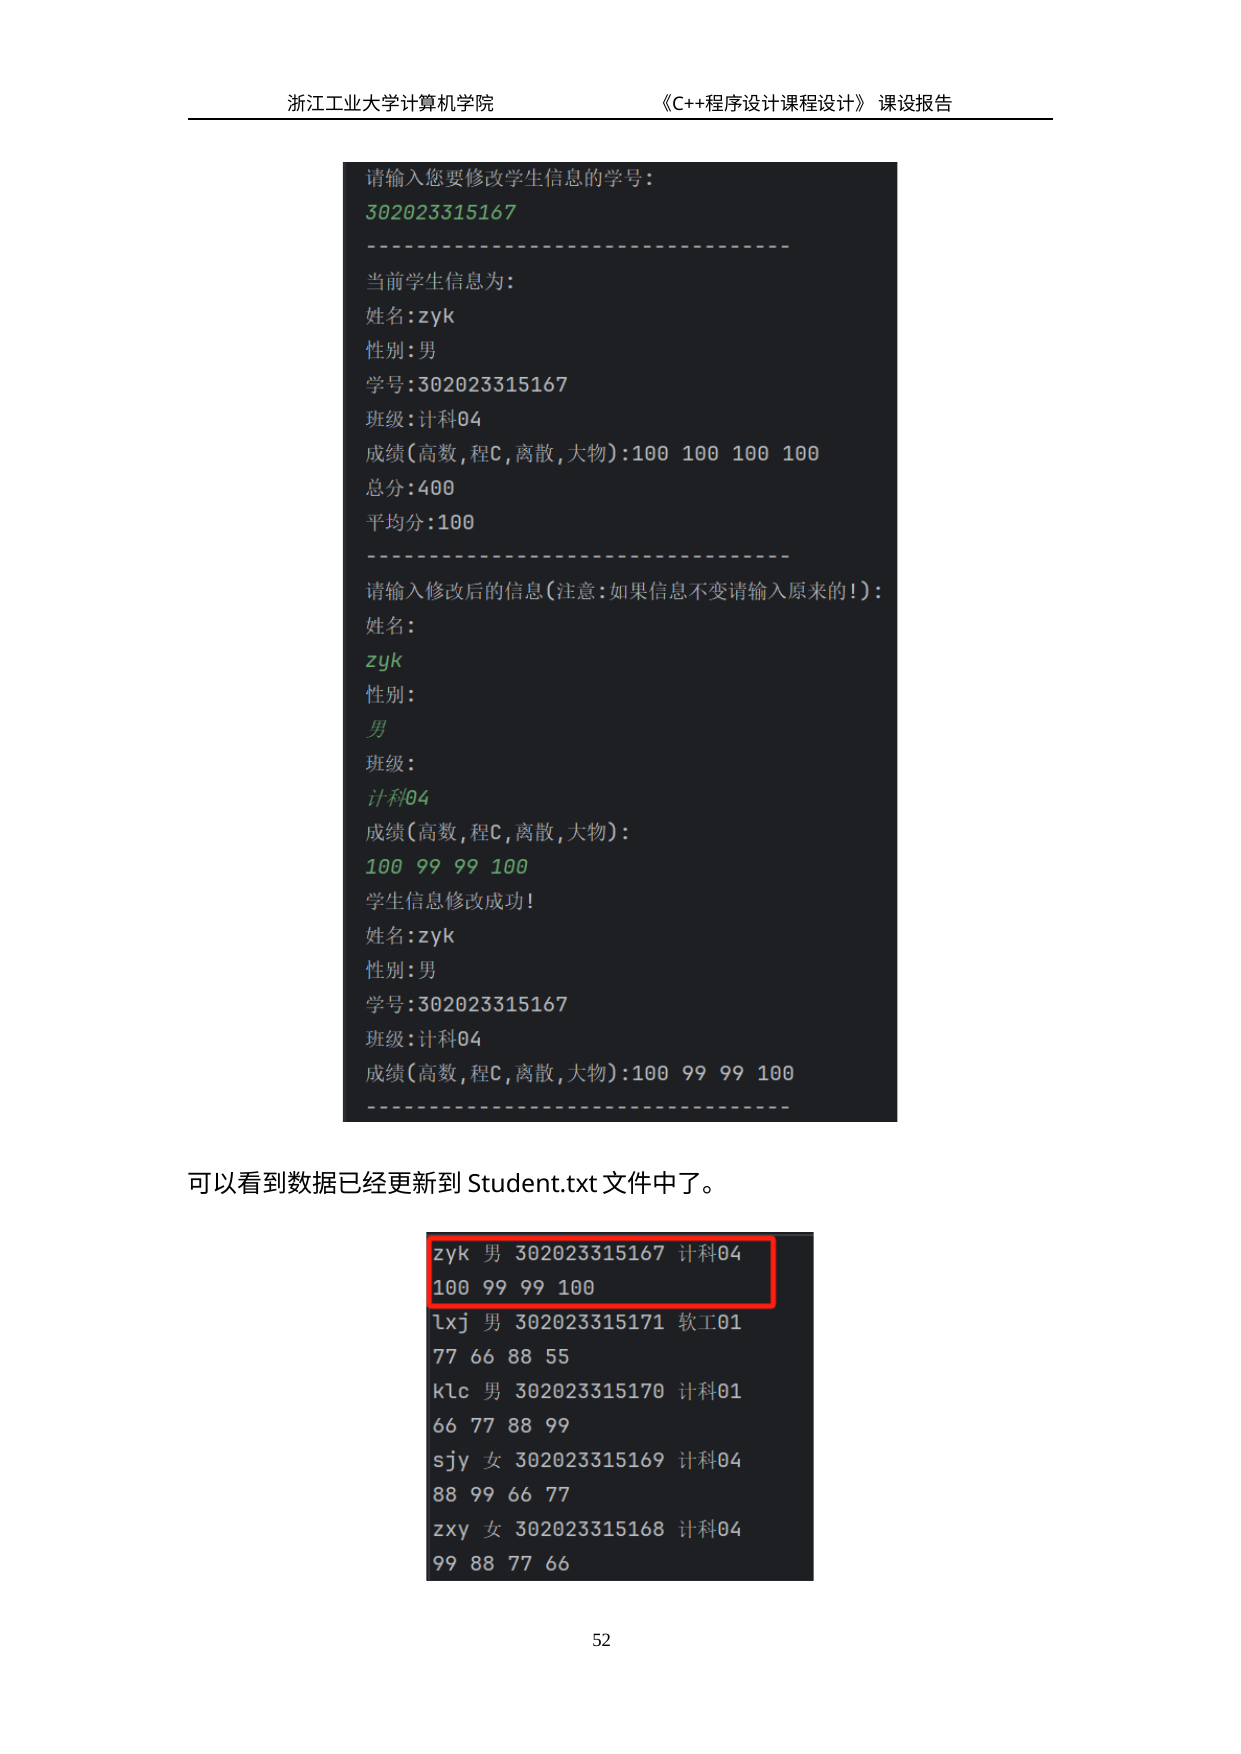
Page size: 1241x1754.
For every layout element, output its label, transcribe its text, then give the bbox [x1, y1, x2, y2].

picture [426, 1232, 814, 1581]
text 可以看到数据已经更新到Student.txt文件中了。 [187, 1149, 1053, 1214]
picture [342, 162, 898, 1122]
